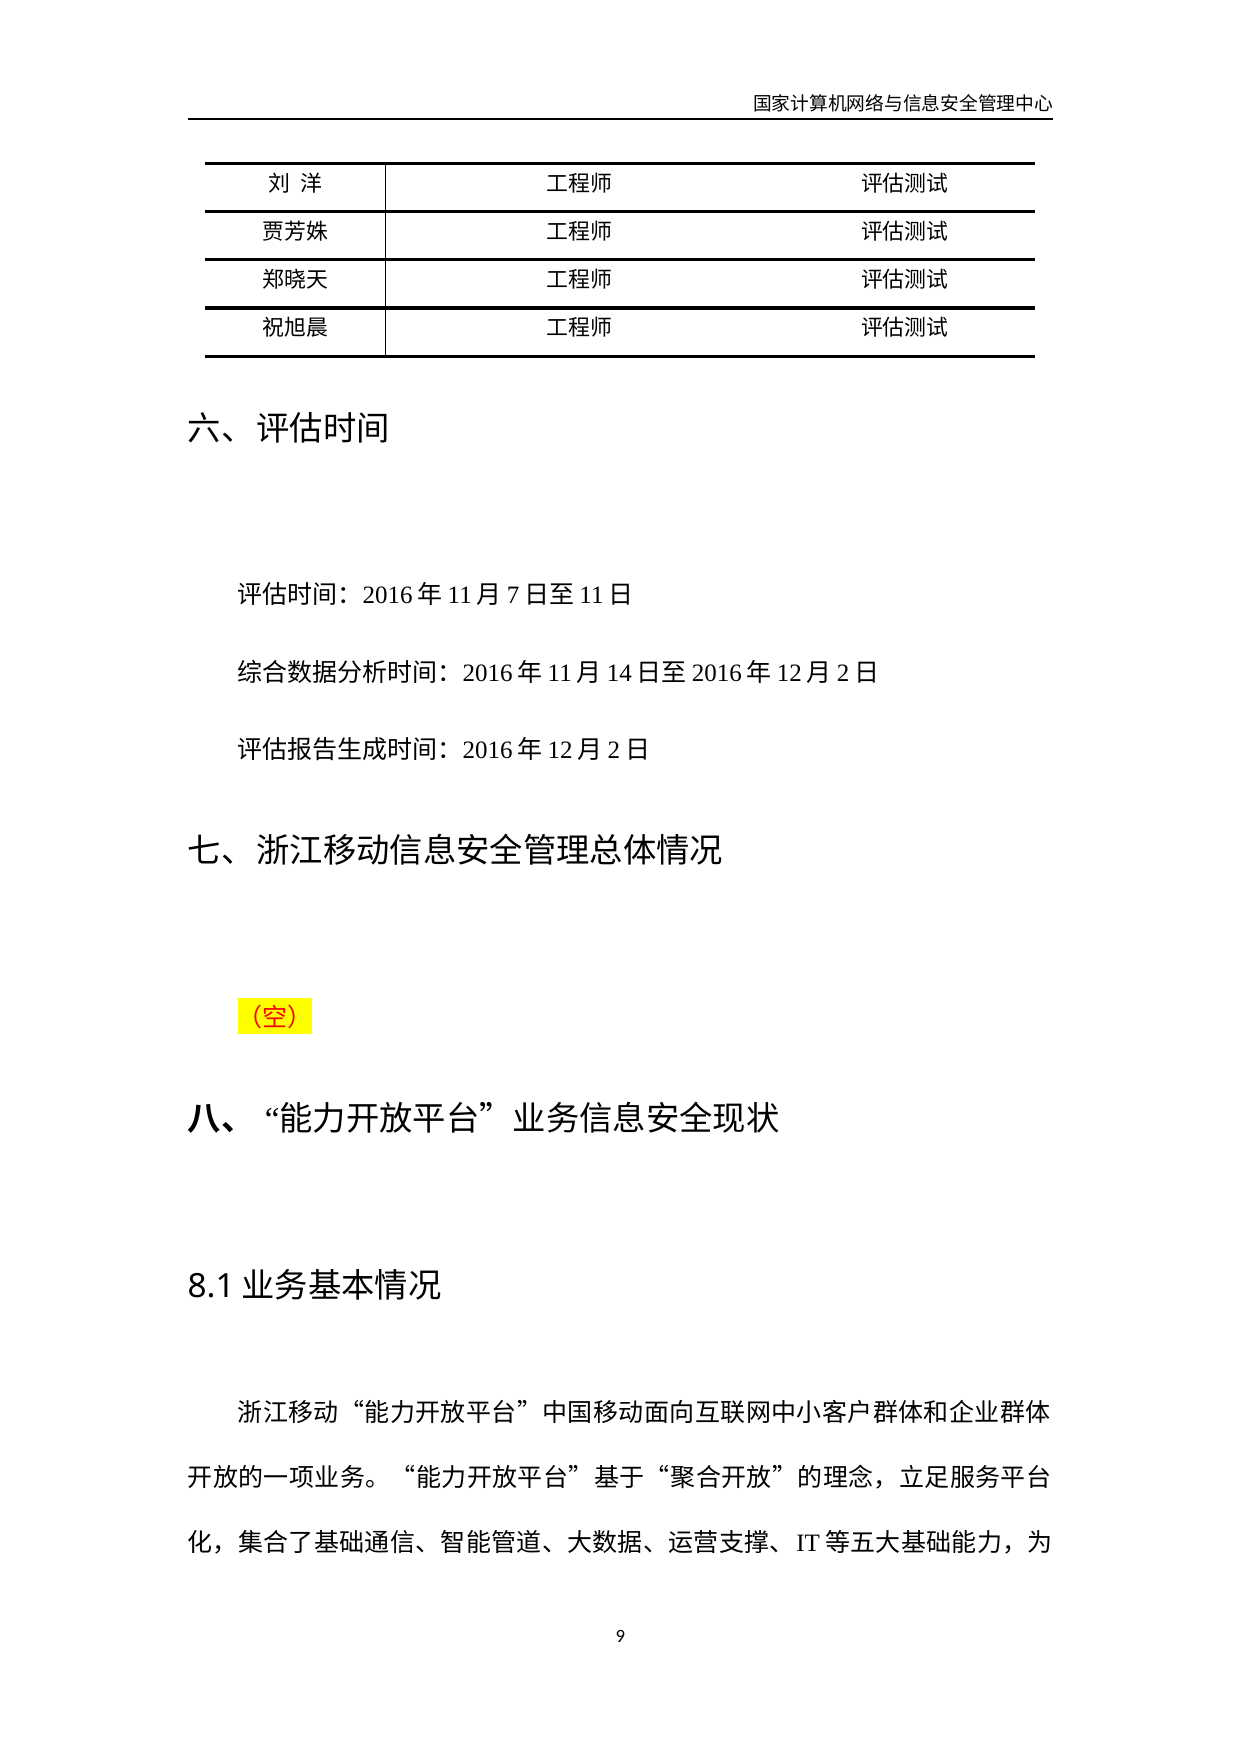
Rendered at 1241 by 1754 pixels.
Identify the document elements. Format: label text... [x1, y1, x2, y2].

table_cell 郑晓天 [205, 261, 385, 306]
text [187, 1378, 1053, 1573]
subtitle 浙江移动信息安全管理总体情况 [187, 816, 1053, 881]
text 综合数据分析时间：2016年11月14日至2016年12月2日 [187, 638, 1053, 703]
table_cell 工程师 [386, 310, 773, 354]
table_cell 祝旭晨 [205, 310, 385, 354]
table_cell 工程师 [386, 165, 773, 210]
table_cell 刘 洋 [205, 165, 385, 210]
text 评估报告生成时间：2016年12月2日 [187, 715, 1053, 780]
table_cell 评估测试 [774, 310, 1035, 354]
table_cell 评估测试 [774, 213, 1035, 258]
table_cell 评估测试 [774, 261, 1035, 306]
table_cell 贾芳姝 [205, 213, 385, 258]
subtitle “能力开放平台”业务信息安全现状 [187, 1083, 1053, 1148]
table_cell 评估测试 [774, 165, 1035, 210]
table_cell 工程师 [386, 261, 773, 306]
text （空） [187, 983, 1053, 1048]
table_cell 工程师 [386, 213, 773, 258]
text 评估时间：2016年11月7日至11日 [187, 560, 1053, 625]
subtitle 评估时间 [187, 393, 1053, 458]
subtitle 8.1业务基本情况 [187, 1251, 1053, 1316]
